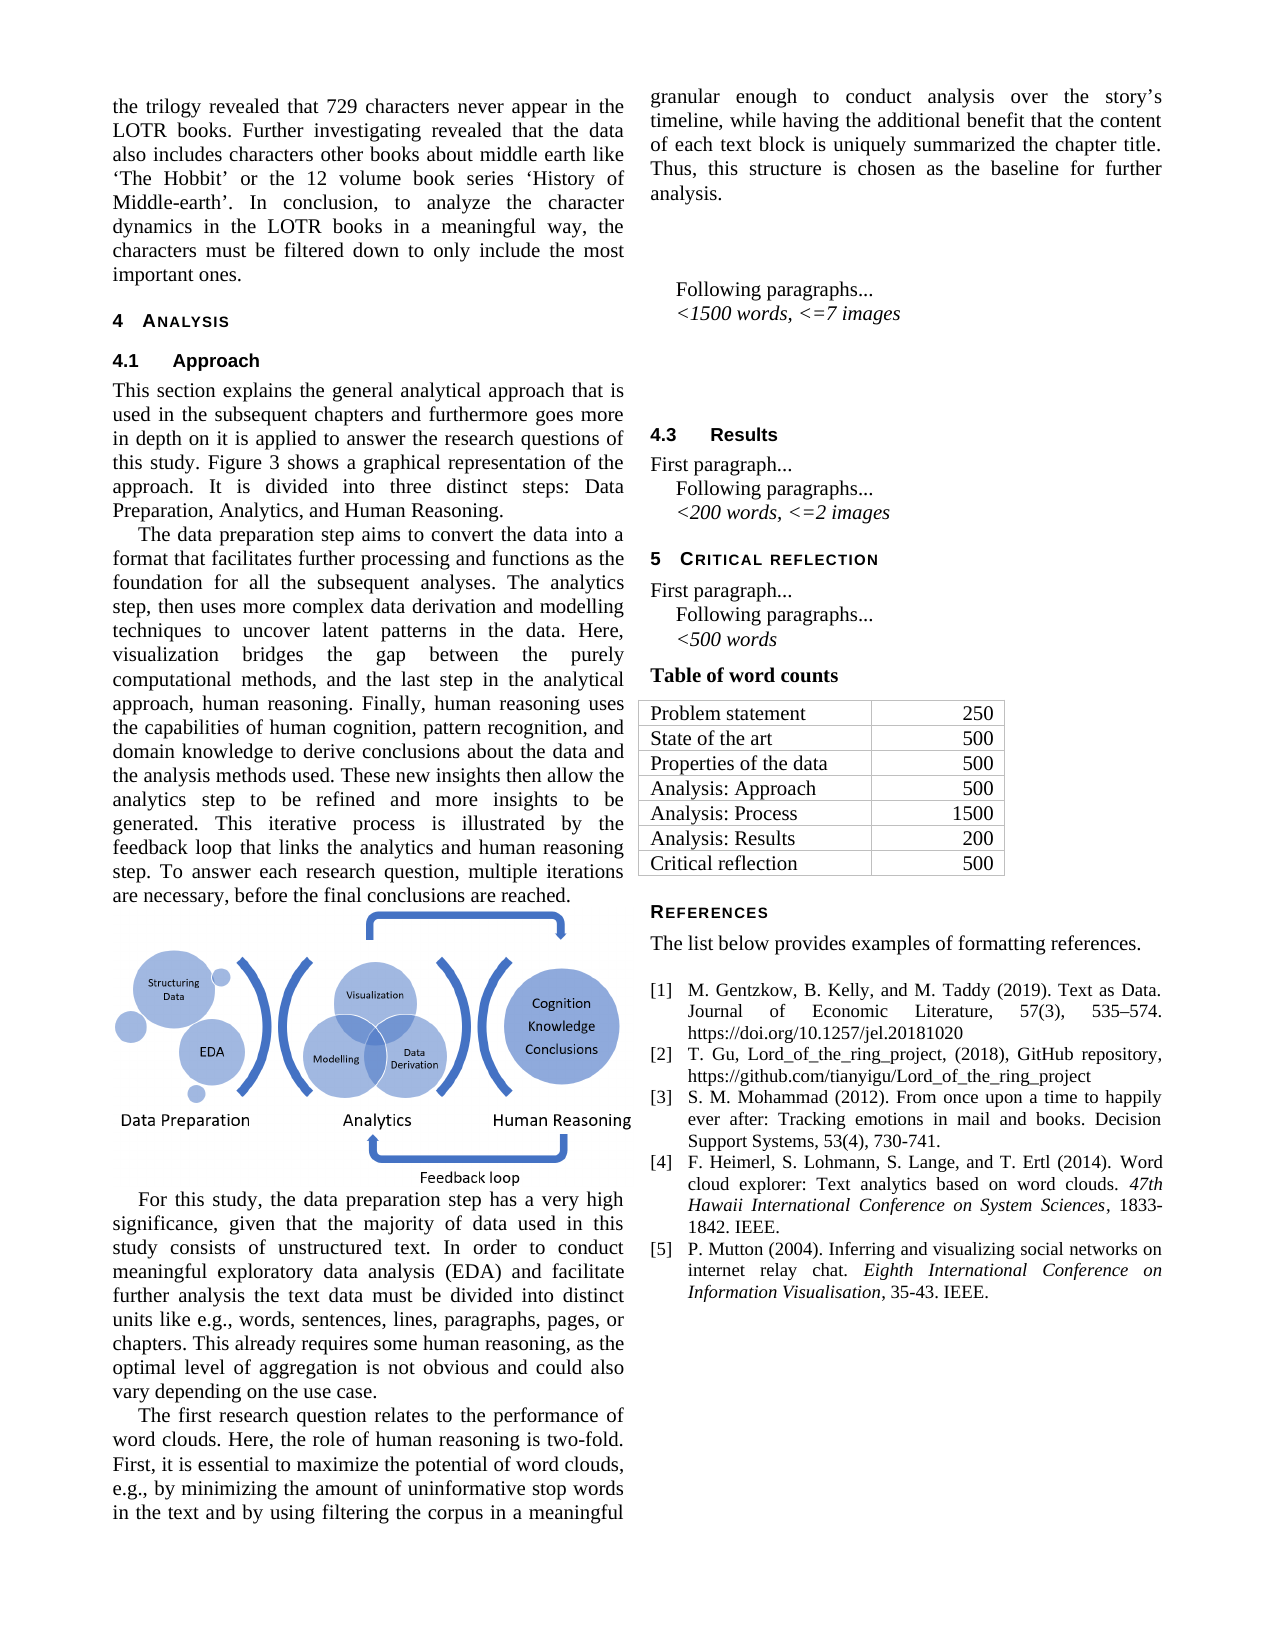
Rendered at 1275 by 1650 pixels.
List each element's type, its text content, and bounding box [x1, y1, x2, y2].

text The list below provides examples of formatting references. [650, 931, 1162, 954]
table_cell Critical reflection [639, 851, 871, 875]
table_cell Analysis: Process [639, 801, 871, 825]
table_cell 500 [872, 776, 1004, 800]
table_cell Analysis: Approach [639, 776, 871, 800]
table_header 250 [872, 701, 1004, 725]
title References [650, 901, 1162, 922]
text Just by itself, this representation of the data provides insights, e.g., it reveals that there are no missing books or chapters in the data, that the chapters are in the correct order and are similar in length. Additionally, the 62 chapters are granular enough to conduct analysis over the story’s timeline, while having the additional benefit that the content of each text block is uniquely summarized the chapter title. Thus, this structure is chosen as the baseline for further analysis. [650, 103, 1162, 204]
text Table of word counts [650, 663, 1162, 687]
text T. Gu, Lord_of_the_ring_project, (2018), GitHub repository, https://github.com/tianyigu/Lord_of_the_ring_project [650, 1043, 1162, 1086]
text <1500 words, <=7 images [650, 301, 1162, 325]
subtitle Critical reflection [650, 549, 1162, 570]
text <200 words, <=2 images [650, 500, 1162, 524]
table_header Problem statement [639, 701, 871, 725]
text Counting the number of times each name is mentioned in the trilogy revealed that 729 characters never appear in the LOTR books. Further investigating revealed that the data also includes characters other books about middle earth like ‘The Hobbit’ or the 12 volume book series ‘History of Middle-earth’. In conclusion, to analyze the character dynamics in the LOTR books in a meaningful way, the characters must be filtered down to only include the most important ones. [112, 103, 625, 286]
text The data preparation step aims to convert the data into a format that facilitates further processing and functions as the foundation for all the subsequent analyses. The analytics step, then uses more complex data derivation and modelling techniques to uncover latent patterns in the data. Here, visualization bridges the gap between the purely computational methods, and the last step in the analytical approach, human reasoning. Finally, human reasoning uses the capabilities of human cognition, pattern recognition, and domain knowledge to derive conclusions about the data and the analysis methods used. These new insights then allow the analytics step to be refined and more insights to be generated. This iterative process is illustrated by the feedback loop that links the analytics and human reasoning step. To answer each research question, multiple iterations are necessary, before the final conclusions are reached. [112, 522, 625, 907]
picture [112, 907, 634, 1187]
text For this study, the data preparation step has a very high significance, given that the majority of data used in this study consists of unstructured text. In order to conduct meaningful exploratory data analysis (EDA) and facilitate further analysis the text data must be divided into distinct units like e.g., words, sentences, lines, paragraphs, pages, or chapters. This already requires some human reasoning, as the optimal level of aggregation is not obvious and could also vary depending on the use case. [112, 1187, 625, 1403]
table_cell 500 [872, 751, 1004, 775]
subtitle Approach [112, 351, 625, 371]
table_cell Properties of the data [639, 751, 871, 775]
text The first research question relates to the performance of word clouds. Here, the role of human reasoning is two-fold. First, it is essential to maximize the potential of word clouds, e.g., by minimizing the amount of uninformative stop words in the text and by using filtering the corpus in a meaningful way to analyze certain parts corpus more in-depth. Secondly, human reasoning is required to recognizing patterns in the final word cloud outputs, as this requires an understanding of the meaning and the context of the shown words. [112, 1403, 625, 1524]
table_cell 1500 [872, 801, 1004, 825]
text First paragraph... [650, 452, 1162, 476]
text F. Heimerl, S. Lohmann, S. Lange, and T. Ertl (2014). Word cloud explorer: Text analytics based on word clouds. 47th Hawaii International Conference on System Sciences, 1833-1842. IEEE. [650, 1151, 1162, 1237]
text <500 words [650, 626, 1162, 651]
subtitle Results [650, 425, 1162, 446]
text M. Gentzkow, B. Kelly, and M. Taddy (2019). Text as Data. Journal of Economic Literature, 57(3), 535–574. https://doi.org/10.1257/jel.20181020 [650, 979, 1162, 1043]
text P. Mutton (2004). Inferring and visualizing social networks on internet relay chat. Eighth International Conference on Information Visualisation, 35-43. IEEE. [650, 1237, 1162, 1302]
text S. M. Mohammad (2012). From once upon a time to happily ever after: Tracking emotions in mail and books. Decision Support Systems, 53(4), 730-741. [650, 1086, 1162, 1151]
subtitle Analysis [112, 311, 625, 332]
table_cell State of the art [639, 726, 871, 750]
table_cell 500 [872, 851, 1004, 875]
table_cell 200 [872, 826, 1004, 850]
text Following paragraphs... [650, 602, 1162, 626]
text Following paragraphs... [650, 277, 1162, 301]
table_cell Analysis: Results [639, 826, 871, 850]
table_cell 500 [872, 726, 1004, 750]
text First paragraph... [650, 578, 1162, 602]
text This section explains the general analytical approach that is used in the subsequent chapters and furthermore goes more in depth on it is applied to answer the research questions of this study. Figure 3 shows a graphical representation of the approach. It is divided into three distinct steps: Data Preparation, Analytics, and Human Reasoning. [112, 378, 625, 522]
text Following paragraphs... [650, 476, 1162, 500]
